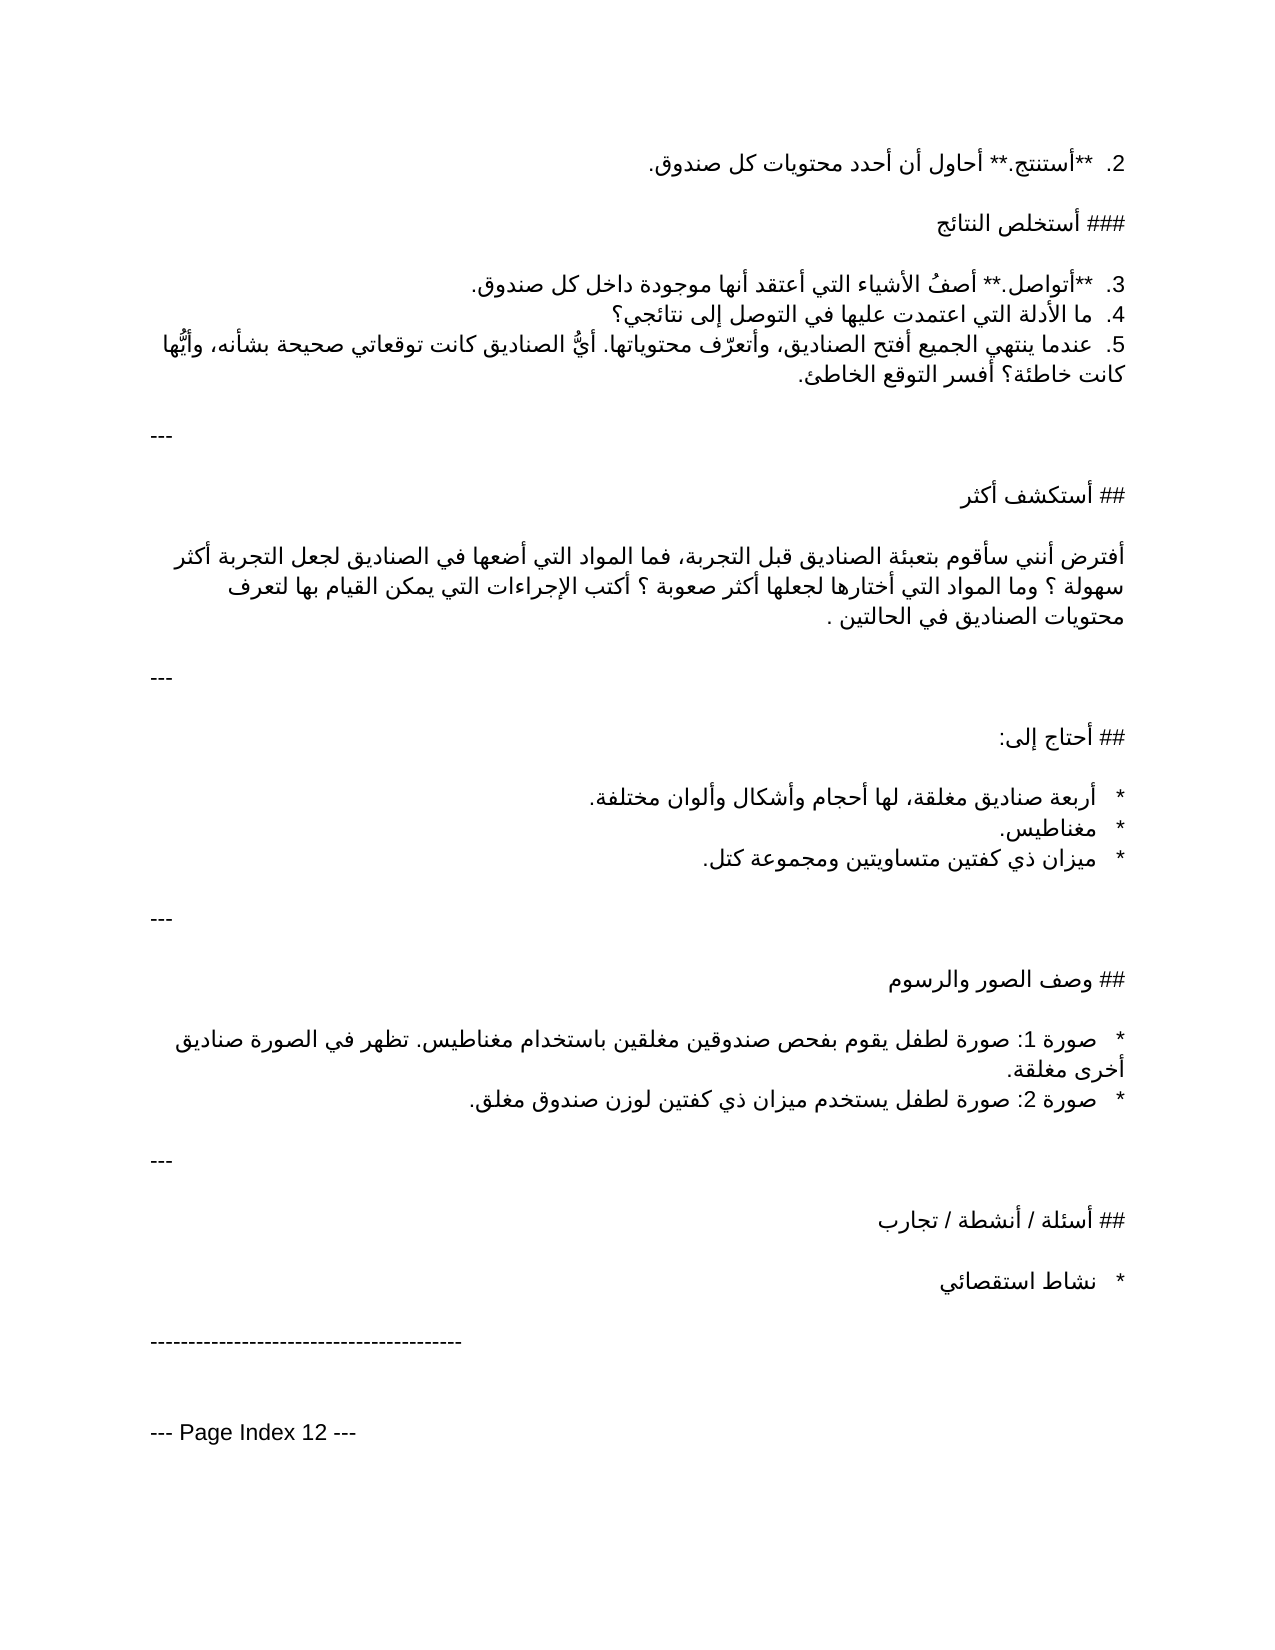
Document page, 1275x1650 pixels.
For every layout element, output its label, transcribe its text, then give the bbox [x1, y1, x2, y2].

text * أربعة صناديق مغلقة، لها أحجام وأشكال وألوان مختلفة. [150, 784, 1125, 811]
text أفترض أنني سأقوم بتعبئة الصناديق قبل التجربة، فما المواد التي أضعها في الصناديق لجعل التجربة أكثر سهولة ؟ وما المواد التي أختارها لجعلها أكثر صعوبة ؟ أكتب الإجراءات التي يمكن القيام بها لتعرف محتويات الصناديق في الحالتين . [150, 543, 1125, 629]
text --- [150, 422, 1125, 448]
text * نشاط استقصائي [150, 1268, 1125, 1294]
text --- Page Index 12 --- [150, 1419, 1125, 1445]
text --- [150, 663, 1125, 690]
text * صورة 1: صورة لطفل يقوم بفحص صندوقين مغلقين باستخدام مغناطيس. تظهر في الصورة صناديق أخرى مغلقة. [150, 1026, 1125, 1083]
text 3. **أتواصل.** أصفُ الأشياء التي أعتقد أنها موجودة داخل كل صندوق. [150, 271, 1125, 297]
text 4. ما الأدلة التي اعتمدت عليها في التوصل إلى نتائجي؟ [150, 301, 1125, 327]
text 2. **أستنتج.** أحاول أن أحدد محتويات كل صندوق. [150, 150, 1125, 176]
text --- [150, 905, 1125, 932]
text ### أستخلص النتائج [150, 210, 1125, 237]
text --- [150, 1147, 1125, 1173]
text ## أسئلة / أنشطة / تجارب [150, 1207, 1125, 1234]
text ## أحتاج إلى: [150, 724, 1125, 750]
text * صورة 2: صورة لطفل يستخدم ميزان ذي كفتين لوزن صندوق مغلق. [150, 1086, 1125, 1113]
text ## أستكشف أكثر [150, 482, 1125, 509]
text 5. عندما ينتهي الجميع أفتح الصناديق، وأتعرّف محتوياتها. أيُّ الصناديق كانت توقعاتي صحيحة بشأنه، وأيُّها كانت خاطئة؟ أفسر التوقع الخاطئ. [150, 331, 1125, 388]
text ## وصف الصور والرسوم [150, 966, 1125, 992]
text ----------------------------------------- [150, 1328, 1125, 1354]
text * ميزان ذي كفتين متساويتين ومجموعة كتل. [150, 845, 1125, 871]
text * مغناطيس. [150, 814, 1125, 841]
